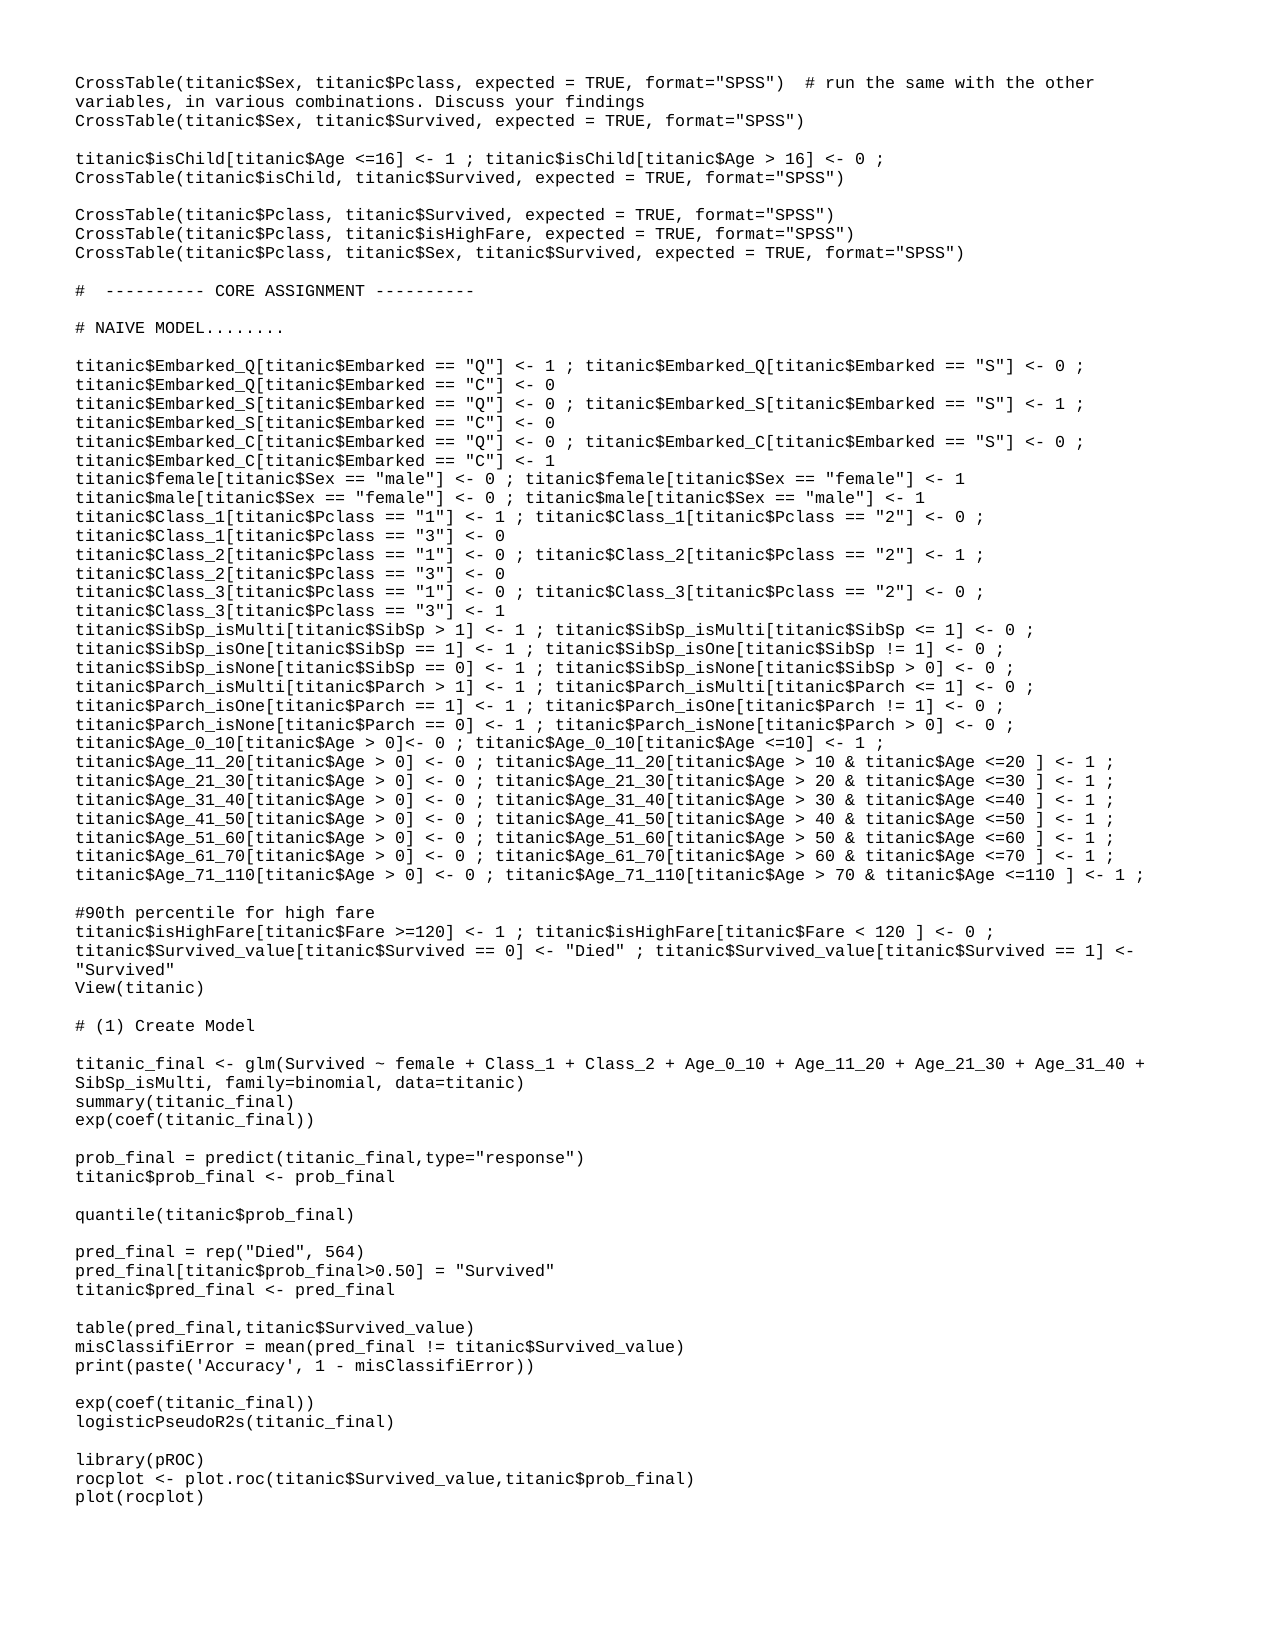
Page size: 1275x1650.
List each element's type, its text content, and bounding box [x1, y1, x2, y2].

text titanic$SibSp_isOne[titanic$SibSp == 1] <- 1 ; titanic$SibSp_isOne[titanic$SibSp != 1] <- 0 ; [75, 641, 1200, 659]
text summary(titanic_final) [75, 1093, 1200, 1112]
text titanic$SibSp_isMulti[titanic$SibSp > 1] <- 1 ; titanic$SibSp_isMulti[titanic$SibSp <= 1] <- 0 ; [75, 622, 1200, 641]
text exp(coef(titanic_final)) [75, 1395, 1200, 1414]
text rocplot <- plot.roc(titanic$Survived_value,titanic$prob_final) [75, 1470, 1200, 1489]
text CrossTable(titanic$isChild, titanic$Survived, expected = TRUE, format="SPSS") [75, 169, 1200, 188]
text plot(rocplot) [75, 1489, 1200, 1508]
text titanic$Class_3[titanic$Pclass == "1"] <- 0 ; titanic$Class_3[titanic$Pclass == "2"] <- 0 ; titanic$Class_3[titanic$Pclass == "3"] <- 1 [75, 584, 1200, 622]
text titanic$Parch_isOne[titanic$Parch == 1] <- 1 ; titanic$Parch_isOne[titanic$Parch != 1] <- 0 ; [75, 697, 1200, 716]
text # (1) Create Model [75, 1018, 1200, 1037]
text titanic$Age_11_20[titanic$Age > 0] <- 0 ; titanic$Age_11_20[titanic$Age > 10 & titanic$Age <=20 ] <- 1 ; [75, 754, 1200, 773]
text library(pROC) [75, 1451, 1200, 1470]
text titanic$Embarked_Q[titanic$Embarked == "Q"] <- 1 ; titanic$Embarked_Q[titanic$Embarked == "S"] <- 0 ; titanic$Embarked_Q[titanic$Embarked == "C"] <- 0 [75, 358, 1200, 396]
text titanic_final <- glm(Survived ~ female + Class_1 + Class_2 + Age_0_10 + Age_11_20 + Age_21_30 + Age_31_40 + SibSp_isMulti, family=binomial, data=titanic) [75, 1055, 1200, 1093]
text titanic$Age_31_40[titanic$Age > 0] <- 0 ; titanic$Age_31_40[titanic$Age > 30 & titanic$Age <=40 ] <- 1 ; [75, 791, 1200, 810]
text table(pred_final,titanic$Survived_value) [75, 1319, 1200, 1338]
text titanic$Age_41_50[titanic$Age > 0] <- 0 ; titanic$Age_41_50[titanic$Age > 40 & titanic$Age <=50 ] <- 1 ; [75, 810, 1200, 829]
text exp(coef(titanic_final)) [75, 1112, 1200, 1131]
text CrossTable(titanic$Pclass, titanic$Survived, expected = TRUE, format="SPSS") [75, 207, 1200, 226]
text titanic$Age_0_10[titanic$Age > 0]<- 0 ; titanic$Age_0_10[titanic$Age <=10] <- 1 ; [75, 735, 1200, 754]
text # ---------- CORE ASSIGNMENT ---------- [75, 282, 1200, 301]
text View(titanic) [75, 980, 1200, 999]
text titanic$SibSp_isNone[titanic$SibSp == 0] <- 1 ; titanic$SibSp_isNone[titanic$SibSp > 0] <- 0 ; [75, 659, 1200, 678]
text CrossTable(titanic$Sex, titanic$Pclass, expected = TRUE, format="SPSS") # run the same with the other variables, in various combinations. Discuss your findings [75, 75, 1200, 113]
text titanic$Embarked_C[titanic$Embarked == "Q"] <- 0 ; titanic$Embarked_C[titanic$Embarked == "S"] <- 0 ; titanic$Embarked_C[titanic$Embarked == "C"] <- 1 [75, 433, 1200, 471]
text titanic$Parch_isNone[titanic$Parch == 0] <- 1 ; titanic$Parch_isNone[titanic$Parch > 0] <- 0 ; [75, 716, 1200, 735]
text CrossTable(titanic$Pclass, titanic$Sex, titanic$Survived, expected = TRUE, format="SPSS") [75, 245, 1200, 263]
text titanic$pred_final <- pred_final [75, 1282, 1200, 1301]
text titanic$Class_2[titanic$Pclass == "1"] <- 0 ; titanic$Class_2[titanic$Pclass == "2"] <- 1 ; titanic$Class_2[titanic$Pclass == "3"] <- 0 [75, 546, 1200, 584]
text titanic$male[titanic$Sex == "female"] <- 0 ; titanic$male[titanic$Sex == "male"] <- 1 [75, 490, 1200, 509]
text logisticPseudoR2s(titanic_final) [75, 1414, 1200, 1432]
text titanic$Age_61_70[titanic$Age > 0] <- 0 ; titanic$Age_61_70[titanic$Age > 60 & titanic$Age <=70 ] <- 1 ; [75, 848, 1200, 867]
text titanic$Survived_value[titanic$Survived == 0] <- "Died" ; titanic$Survived_value[titanic$Survived == 1] <- "Survived" [75, 942, 1200, 980]
text titanic$Parch_isMulti[titanic$Parch > 1] <- 1 ; titanic$Parch_isMulti[titanic$Parch <= 1] <- 0 ; [75, 678, 1200, 697]
text titanic$Class_1[titanic$Pclass == "1"] <- 1 ; titanic$Class_1[titanic$Pclass == "2"] <- 0 ; titanic$Class_1[titanic$Pclass == "3"] <- 0 [75, 509, 1200, 546]
text titanic$Age_71_110[titanic$Age > 0] <- 0 ; titanic$Age_71_110[titanic$Age > 70 & titanic$Age <=110 ] <- 1 ; [75, 867, 1200, 886]
text pred_final = rep("Died", 564) [75, 1244, 1200, 1263]
text quantile(titanic$prob_final) [75, 1206, 1200, 1225]
text # NAIVE MODEL........ [75, 320, 1200, 339]
text titanic$isChild[titanic$Age <=16] <- 1 ; titanic$isChild[titanic$Age > 16] <- 0 ; [75, 150, 1200, 169]
text titanic$Embarked_S[titanic$Embarked == "Q"] <- 0 ; titanic$Embarked_S[titanic$Embarked == "S"] <- 1 ; titanic$Embarked_S[titanic$Embarked == "C"] <- 0 [75, 396, 1200, 433]
text pred_final[titanic$prob_final>0.50] = "Survived" [75, 1263, 1200, 1282]
text #90th percentile for high fare [75, 904, 1200, 923]
text misClassifiError = mean(pred_final != titanic$Survived_value) [75, 1338, 1200, 1357]
text CrossTable(titanic$Sex, titanic$Survived, expected = TRUE, format="SPSS") [75, 113, 1200, 132]
text titanic$isHighFare[titanic$Fare >=120] <- 1 ; titanic$isHighFare[titanic$Fare < 120 ] <- 0 ; [75, 923, 1200, 942]
text prob_final = predict(titanic_final,type="response") [75, 1150, 1200, 1168]
text titanic$prob_final <- prob_final [75, 1168, 1200, 1187]
text titanic$Age_21_30[titanic$Age > 0] <- 0 ; titanic$Age_21_30[titanic$Age > 20 & titanic$Age <=30 ] <- 1 ; [75, 773, 1200, 791]
text titanic$female[titanic$Sex == "male"] <- 0 ; titanic$female[titanic$Sex == "female"] <- 1 [75, 471, 1200, 490]
text titanic$Age_51_60[titanic$Age > 0] <- 0 ; titanic$Age_51_60[titanic$Age > 50 & titanic$Age <=60 ] <- 1 ; [75, 829, 1200, 848]
text print(paste('Accuracy', 1 - misClassifiError)) [75, 1357, 1200, 1376]
text CrossTable(titanic$Pclass, titanic$isHighFare, expected = TRUE, format="SPSS") [75, 226, 1200, 245]
